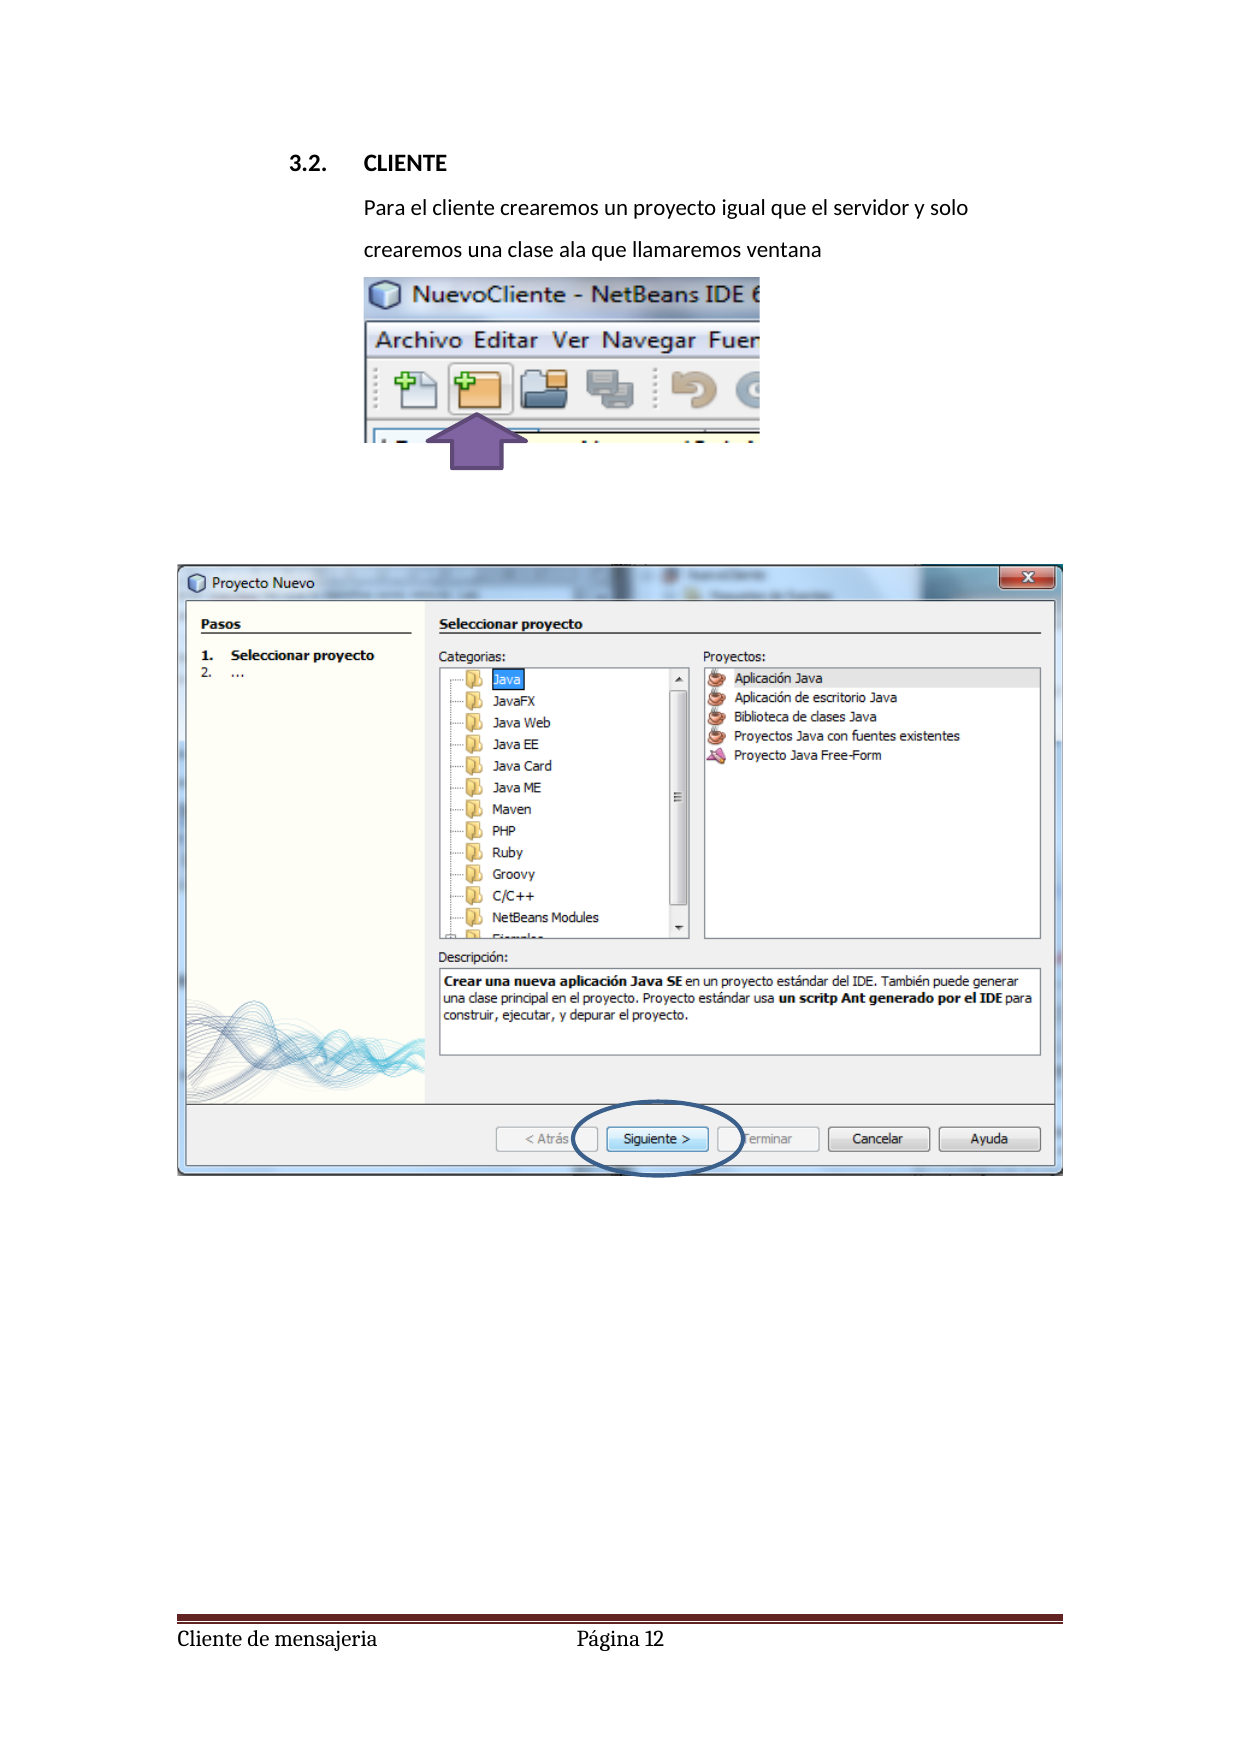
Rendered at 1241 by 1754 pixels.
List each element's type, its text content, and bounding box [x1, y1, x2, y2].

picture [363, 277, 760, 443]
picture [177, 564, 1063, 1176]
list CLIENTE [288, 148, 1063, 178]
picture [576, 1104, 740, 1173]
list Para el cliente crearemos un proyecto igual que el servidor y solo crearemos una clase ala que llamaremos ventana [363, 193, 1063, 263]
